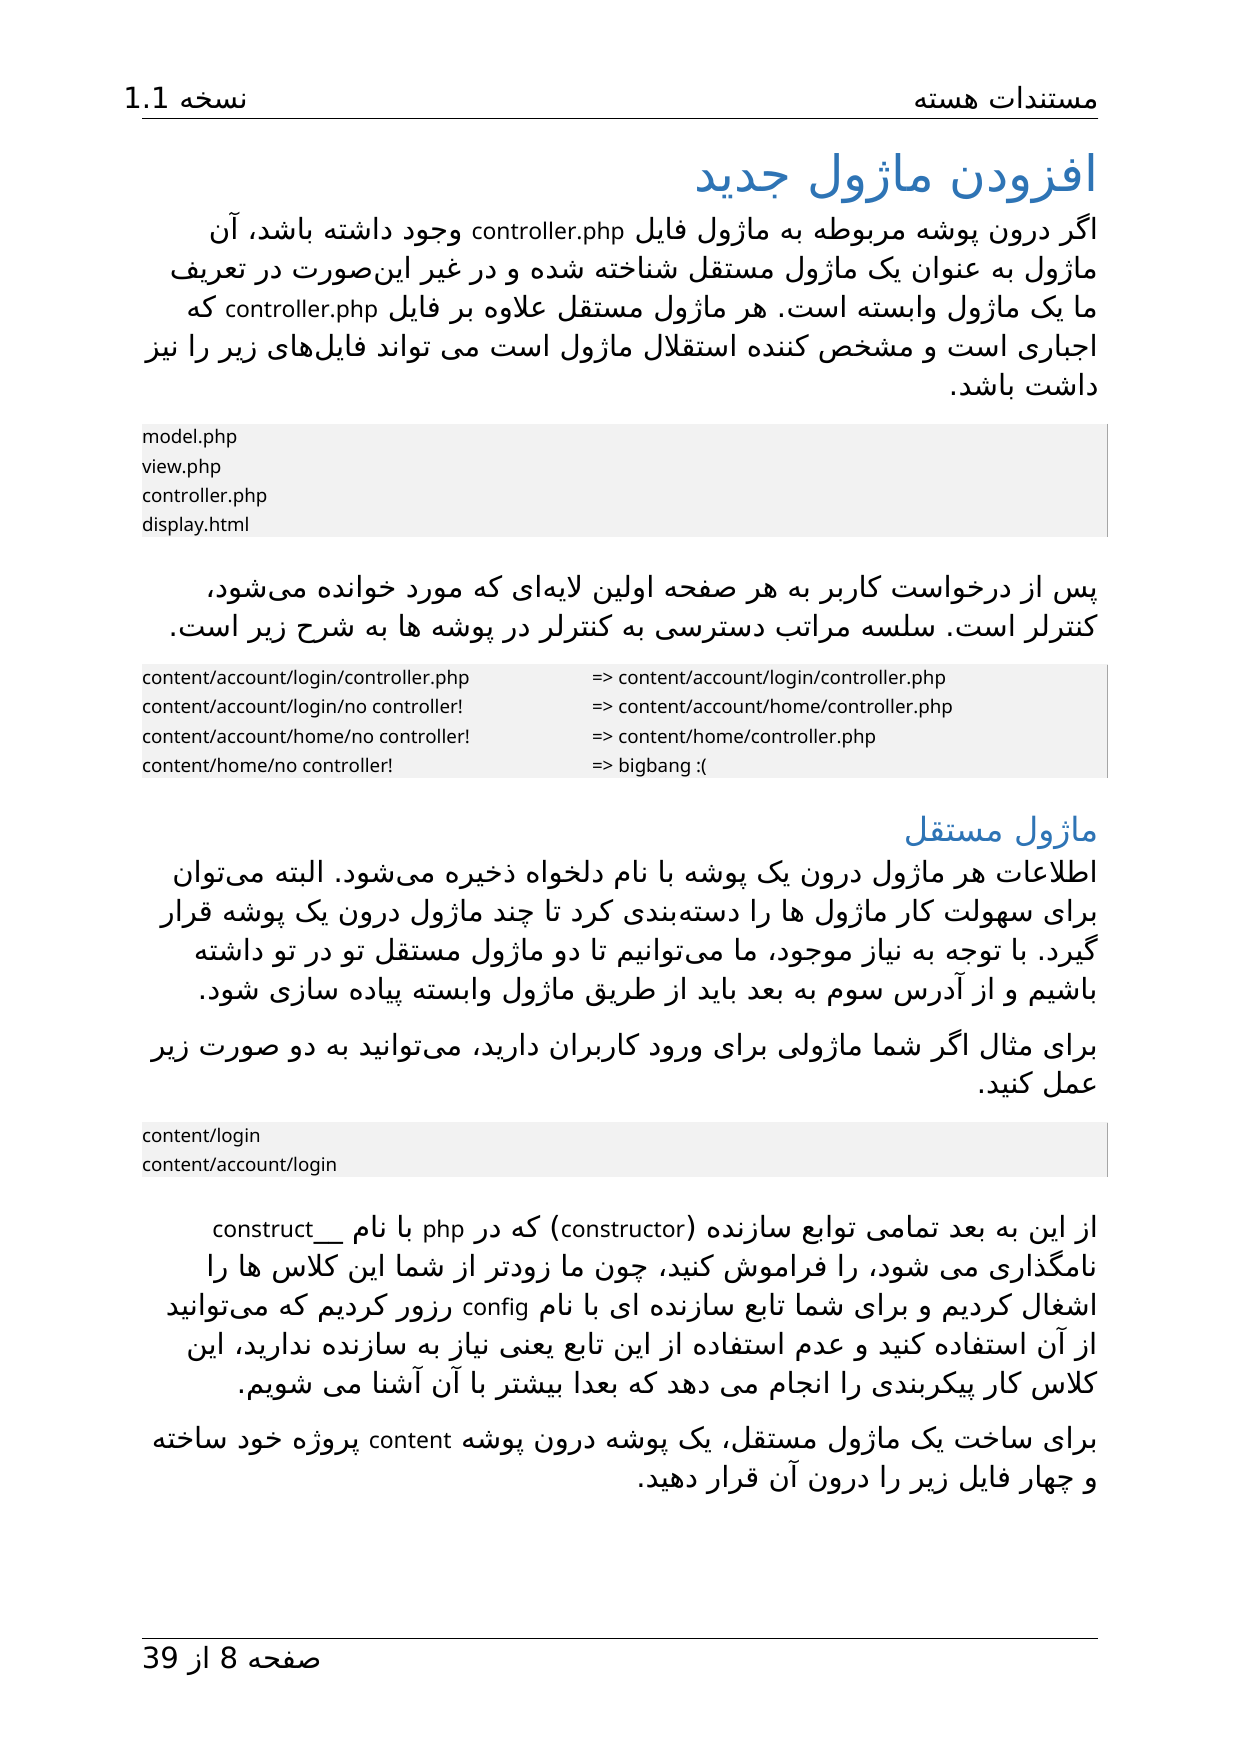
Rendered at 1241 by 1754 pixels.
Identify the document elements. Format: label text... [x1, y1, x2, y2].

subtitle افزودن ماژول جدید [142, 145, 1098, 204]
text content/account/login [142, 1152, 1107, 1177]
text اطلاعات هر ماژول درون یک پوشه با نام دلخواه ذخیره می‌شود. البته می‌توان برای سهولت کار ماژول ها را دسته‌بندی کرد تا چند ماژول درون یک پوشه قرار گیرد. با توجه به نیاز موجود، ما می‌توانیم تا دو ماژول مستقل تو در تو داشته باشیم و از آدرس سوم به بعد باید از طریق ماژول وابسته پیاده سازی شود. [142, 855, 1098, 1006]
text controller.php [142, 482, 1107, 508]
text پس از درخواست کاربر به هر صفحه اولین لایه‌ای که مورد خوانده می‌شود، کنترلر است. سلسه مراتب دسترسی به کنترلر در پوشه ها به شرح زیر است. [142, 570, 1098, 643]
text از این به بعد تمامی توابع سازنده (constructor) که در php با نام __construct نامگذاری می شود، را فراموش کنید، چون ما زودتر از شما این کلاس ها را اشغال کردیم و برای شما تابع سازنده ای با نام config رزور کردیم که می‌توانید از آن استفاده کنید و عدم استفاده از این تابع یعنی نیاز به سازنده ندارید، این کلاس کار پیکربندی را انجام می دهد که بعدا بیشتر با آن آشنا می شویم. [142, 1210, 1098, 1400]
text content/login [142, 1122, 1107, 1148]
text اگر درون پوشه مربوطه به ماژول فایل controller.php وجود داشته باشد، آن ماژول به عنوان یک ماژول مستقل شناخته شده و در غیر این‌صورت در تعریف ما یک ماژول وابسته است. هر ماژول مستقل علاوه بر فایل controller.php که اجباری است و مشخص کننده استقلال ماژول است می تواند فایل‌های زیر را نیز داشت باشد. [142, 212, 1098, 402]
text content/account/login/controller.php => content/account/login/controller.php [142, 664, 1107, 690]
text model.php [142, 424, 1107, 449]
text content/home/no controller! => bigbang :( [142, 752, 1107, 778]
text برای ساخت یک ماژول مستقل، یک پوشه درون پوشه content پروژه خود ساخته و چهار فایل زیر را درون آن قرار دهید. [142, 1422, 1098, 1494]
text view.php [142, 453, 1107, 478]
text display.html [142, 512, 1107, 537]
text content/account/home/no controller! => content/home/controller.php [142, 723, 1107, 749]
text برای مثال اگر شما ماژولی برای ورود کاربران دارید، می‌توانید به دو صورت زیر عمل کنید. [142, 1028, 1098, 1101]
text content/account/login/no controller! => content/account/home/controller.php [142, 694, 1107, 719]
subtitle ماژول مستقل [142, 811, 1098, 850]
